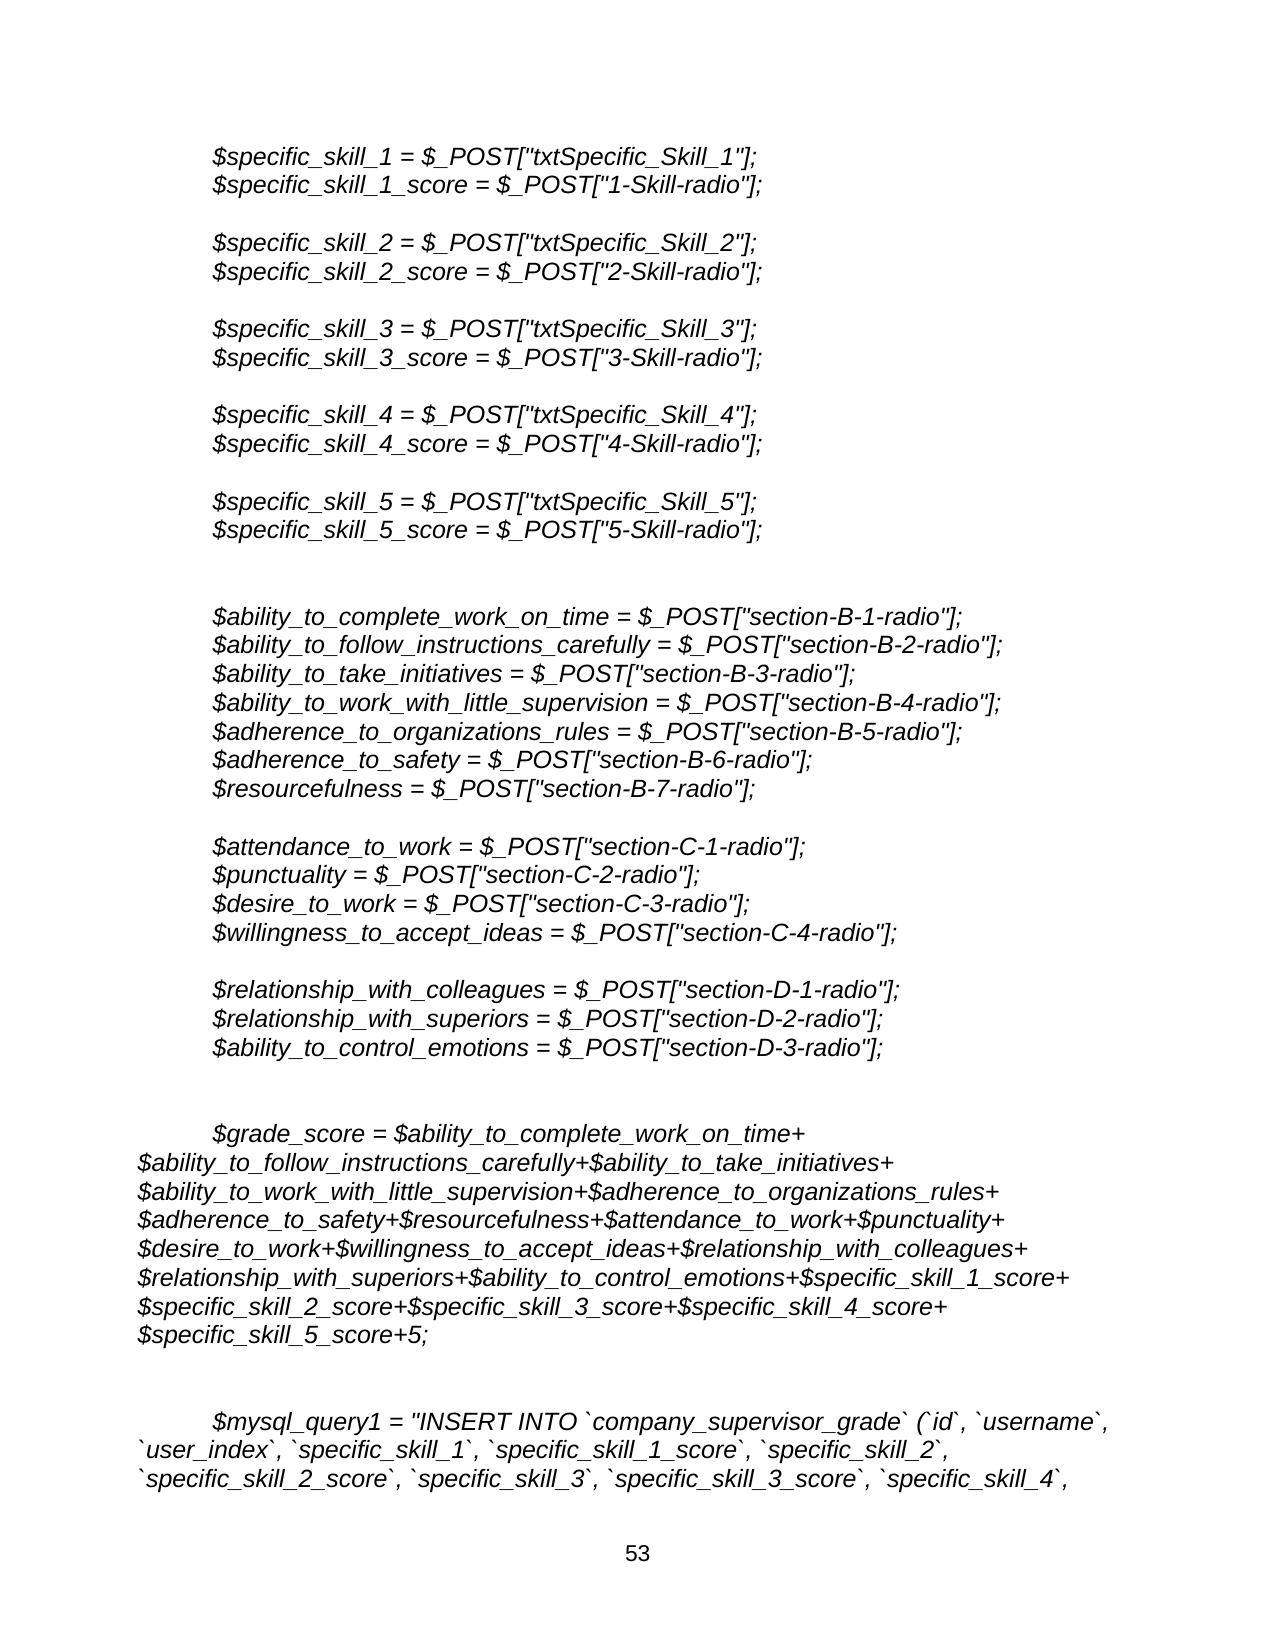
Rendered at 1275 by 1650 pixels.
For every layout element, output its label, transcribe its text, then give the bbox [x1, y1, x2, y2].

text $resourcefulness = $_POST["section-B-7-radio"]; [137, 774, 1142, 803]
text $ability_to_follow_instructions_carefully = $_POST["section-B-2-radio"]; [137, 630, 1142, 659]
text $specific_skill_1_score = $_POST["1-Skill-radio"]; [137, 170, 1142, 199]
text $specific_skill_3 = $_POST["txtSpecific_Skill_3"]; [137, 314, 1142, 343]
text $ability_to_complete_work_on_time = $_POST["section-B-1-radio"]; [137, 602, 1142, 630]
text $specific_skill_5_score = $_POST["5-Skill-radio"]; [137, 515, 1142, 544]
text $specific_skill_4 = $_POST["txtSpecific_Skill_4"]; [137, 400, 1142, 429]
text $grade_score = $ability_to_complete_work_on_time+$ability_to_follow_instructions_carefully+$ability_to_take_initiatives+$ability_to_work_with_little_supervision+$adherence_to_organizations_rules+$adherence_to_safety+$resourcefulness+$attendance_to_work+$punctuality+$desire_to_work+$willingness_to_accept_ideas+$relationship_with_colleagues+$relationship_with_superiors+$ability_to_control_emotions+$specific_skill_1_score+$specific_skill_2_score+$specific_skill_3_score+$specific_skill_4_score+$specific_skill_5_score+5; [137, 1119, 1142, 1349]
text $adherence_to_safety = $_POST["section-B-6-radio"]; [137, 745, 1142, 774]
text $desire_to_work = $_POST["section-C-3-radio"]; [137, 889, 1142, 918]
text $specific_skill_4_score = $_POST["4-Skill-radio"]; [137, 429, 1142, 458]
text $adherence_to_organizations_rules = $_POST["section-B-5-radio"]; [137, 717, 1142, 745]
text $ability_to_work_with_little_supervision = $_POST["section-B-4-radio"]; [137, 688, 1142, 717]
text $willingness_to_accept_ideas = $_POST["section-C-4-radio"]; [137, 918, 1142, 947]
text $specific_skill_3_score = $_POST["3-Skill-radio"]; [137, 343, 1142, 372]
text $specific_skill_2_score = $_POST["2-Skill-radio"]; [137, 257, 1142, 285]
text $specific_skill_1 = $_POST["txtSpecific_Skill_1"]; [137, 142, 1142, 170]
text $punctuality = $_POST["section-C-2-radio"]; [137, 860, 1142, 889]
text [137, 1407, 1142, 1493]
text $specific_skill_2 = $_POST["txtSpecific_Skill_2"]; [137, 228, 1142, 257]
text $specific_skill_5 = $_POST["txtSpecific_Skill_5"]; [137, 487, 1142, 515]
text $ability_to_control_emotions = $_POST["section-D-3-radio"]; [137, 1033, 1142, 1062]
text $attendance_to_work = $_POST["section-C-1-radio"]; [137, 832, 1142, 860]
text $ability_to_take_initiatives = $_POST["section-B-3-radio"]; [137, 659, 1142, 688]
text $relationship_with_superiors = $_POST["section-D-2-radio"]; [137, 1004, 1142, 1033]
text $relationship_with_colleagues = $_POST["section-D-1-radio"]; [137, 975, 1142, 1004]
